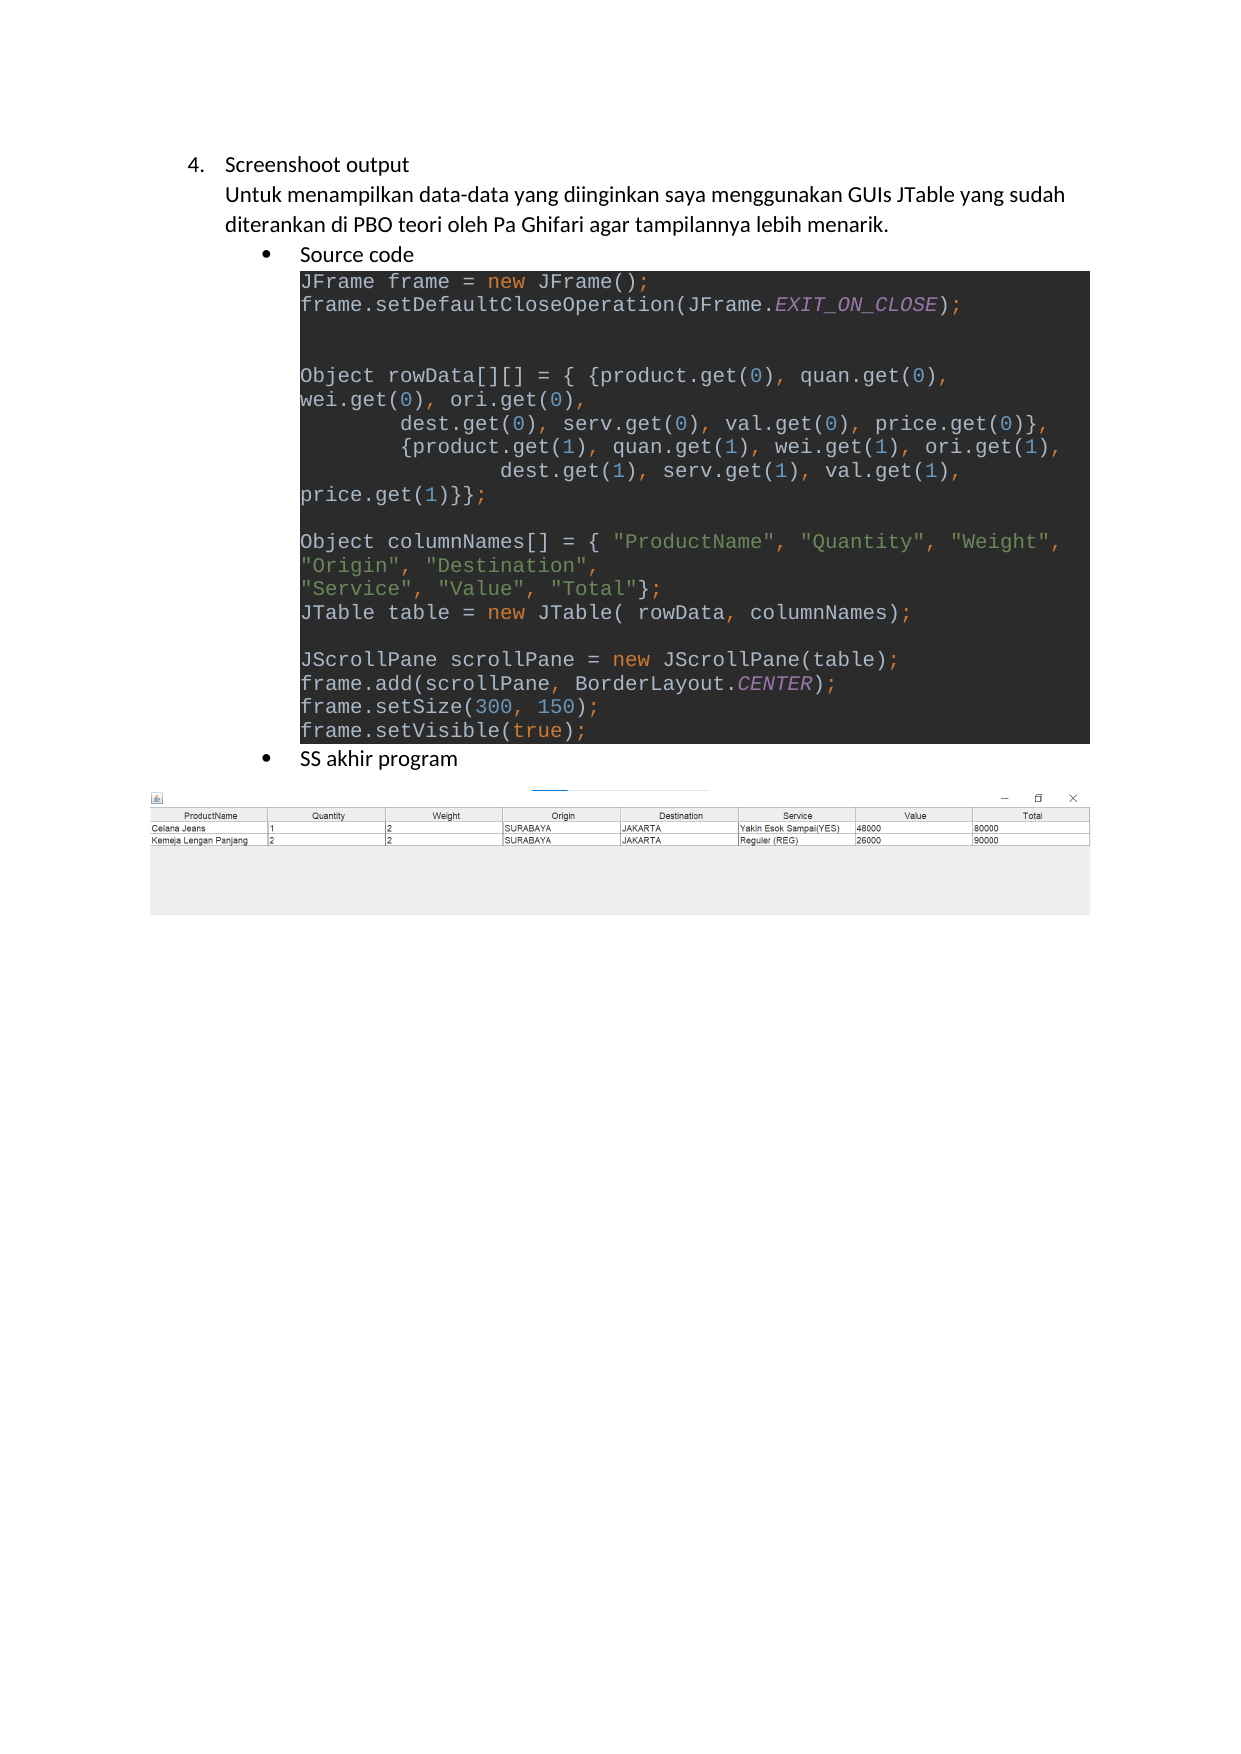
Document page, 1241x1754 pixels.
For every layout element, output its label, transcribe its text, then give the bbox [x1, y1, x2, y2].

list Source code [262, 241, 1090, 269]
list Screenshoot output [187, 150, 1090, 178]
list Untuk menampilkan data-data yang diinginkan saya menggunakan GUIs JTable yang sudah diterankan di PBO teori oleh Pa Ghifari agar tampilannya lebih menarik. [225, 180, 1090, 238]
picture [150, 790, 1091, 915]
list JFrame frame = new JFrame(); frame.setDefaultCloseOperation(JFrame.EXIT_ON_CLOSE); Object rowData[][] = { {product.get(0), quan.get(0), wei.get(0), ori.get(0), dest.get(0), serv.get(0), val.get(0), price.get(0)}, {product.get(1), quan.get(1), wei.get(1), ori.get(1), dest.get(1), serv.get(1), val.get(1), price.get(1)}}; Object columnNames[] = { "ProductName", "Quantity", "Weight", "Origin", "Destination", "Service", "Value", "Total"}; JTable table = new JTable( rowData, columnNames); JScrollPane scrollPane = new JScrollPane(table); frame.add(scrollPane, BorderLayout.CENTER); frame.setSize(300, 150); frame.setVisible(true); [300, 271, 1090, 744]
list SS akhir program [262, 744, 1090, 772]
